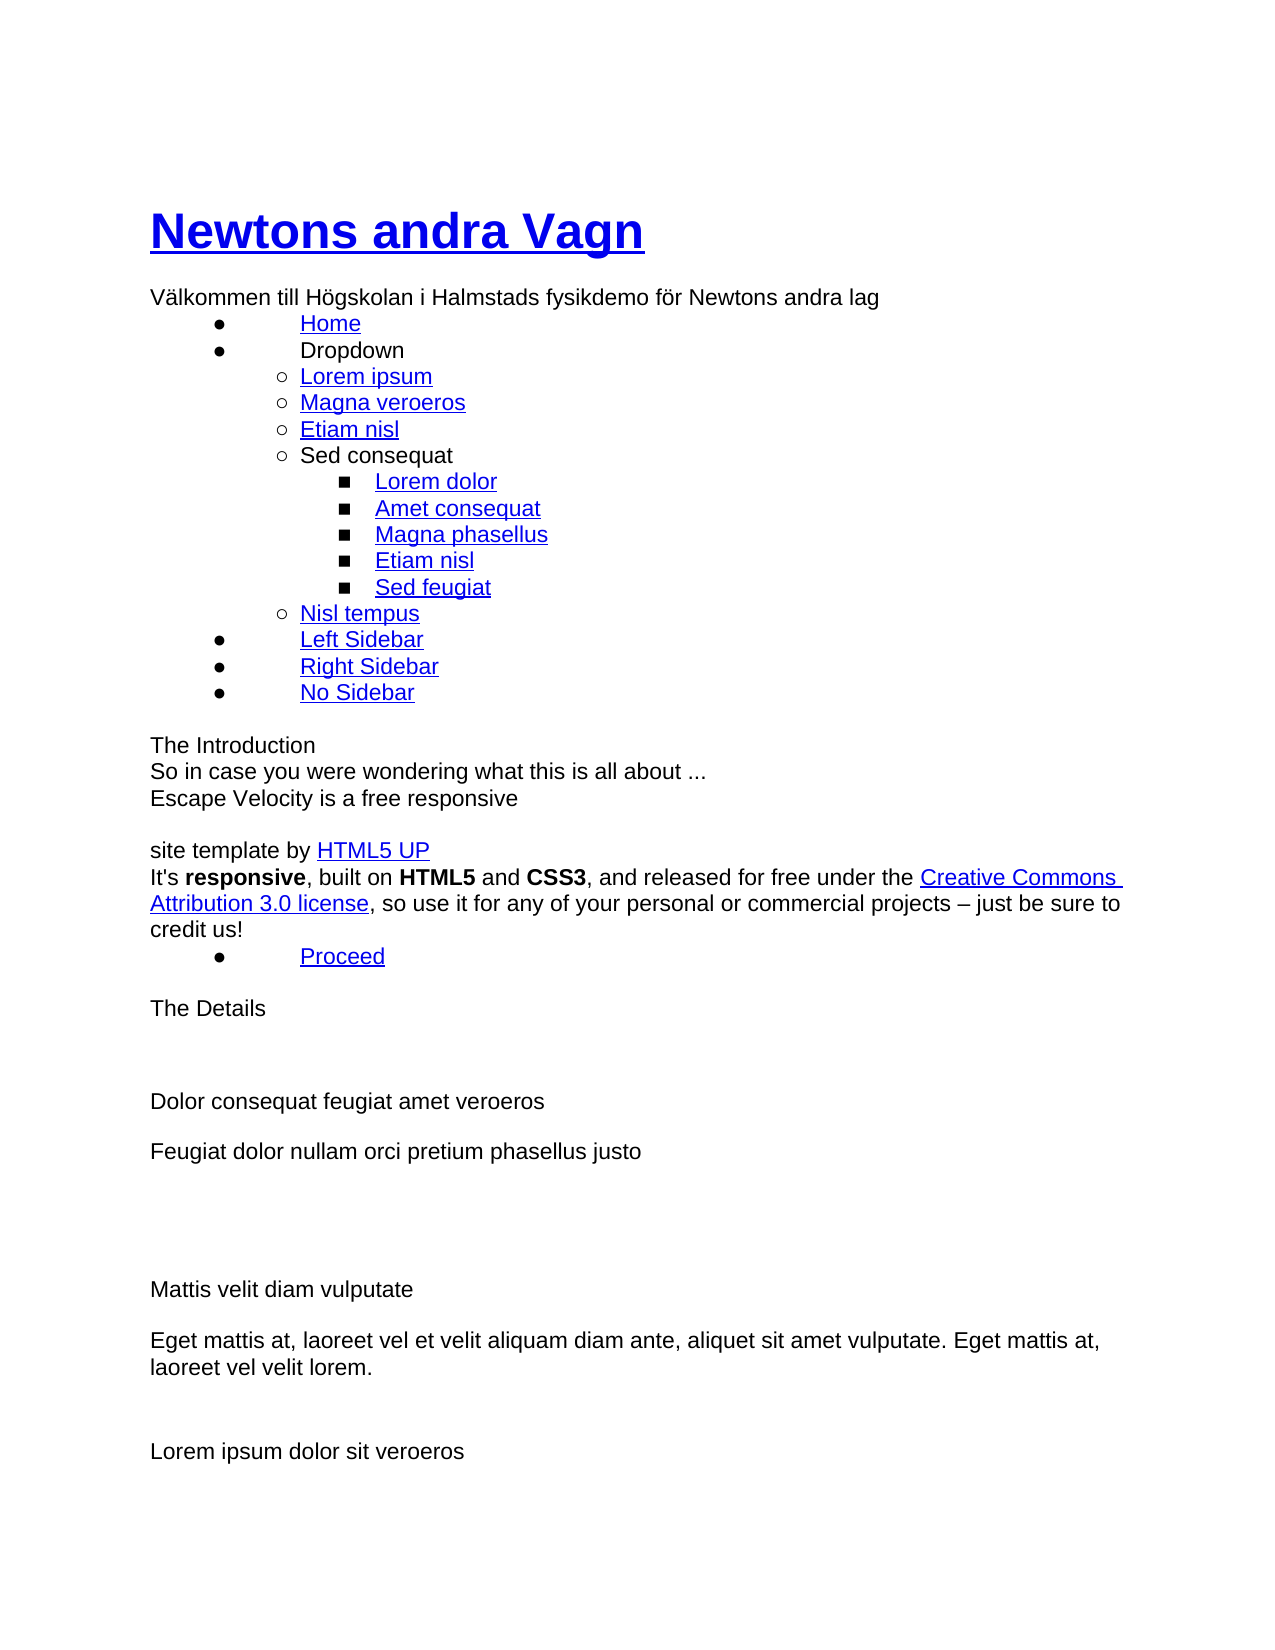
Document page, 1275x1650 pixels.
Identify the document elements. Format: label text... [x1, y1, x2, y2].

text Newtons andra Vagn [150, 201, 1125, 259]
list No Sidebar [212, 679, 1125, 706]
list Nisl tempus [275, 600, 1125, 626]
list Sed feugiat [337, 574, 1125, 600]
list Lorem dolor [337, 468, 1125, 495]
text Dolor consequat feugiat amet veroeros [150, 1088, 1125, 1115]
list Dropdown [212, 337, 1125, 363]
list Left Sidebar [212, 626, 1125, 653]
text Välkommen till Högskolan i Halmstads fysikdemo för Newtons andra lag [150, 284, 1125, 310]
list Right Sidebar [212, 653, 1125, 679]
list Proceed [212, 943, 1125, 969]
text The Introduction [150, 732, 1125, 758]
text So in case you were wondering what this is all about ... [150, 758, 1125, 784]
list Amet consequat [337, 495, 1125, 521]
text Feugiat dolor nullam orci pretium phasellus justo [150, 1138, 1125, 1164]
text site template by HTML5 UP [150, 837, 1125, 864]
text Escape Velocity is a free responsive [150, 784, 1125, 811]
list Magna veroeros [275, 389, 1125, 416]
text The Details [150, 995, 1125, 1022]
text Lorem ipsum dolor sit veroeros [150, 1438, 1125, 1465]
list Etiam nisl [275, 416, 1125, 442]
list Sed consequat [275, 442, 1125, 468]
text Mattis velit diam vulputate [150, 1276, 1125, 1302]
list Home [212, 310, 1125, 337]
list Etiam nisl [337, 547, 1125, 574]
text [150, 1327, 1125, 1380]
text It's responsive, built on HTML5 and CSS3, and released for free under the Creative Commons Attribution 3.0 license, so use it for any of your personal or commercial projects – just be sure to credit us! [150, 864, 1125, 943]
list Lorem ipsum [275, 363, 1125, 389]
list Magna phasellus [337, 521, 1125, 547]
